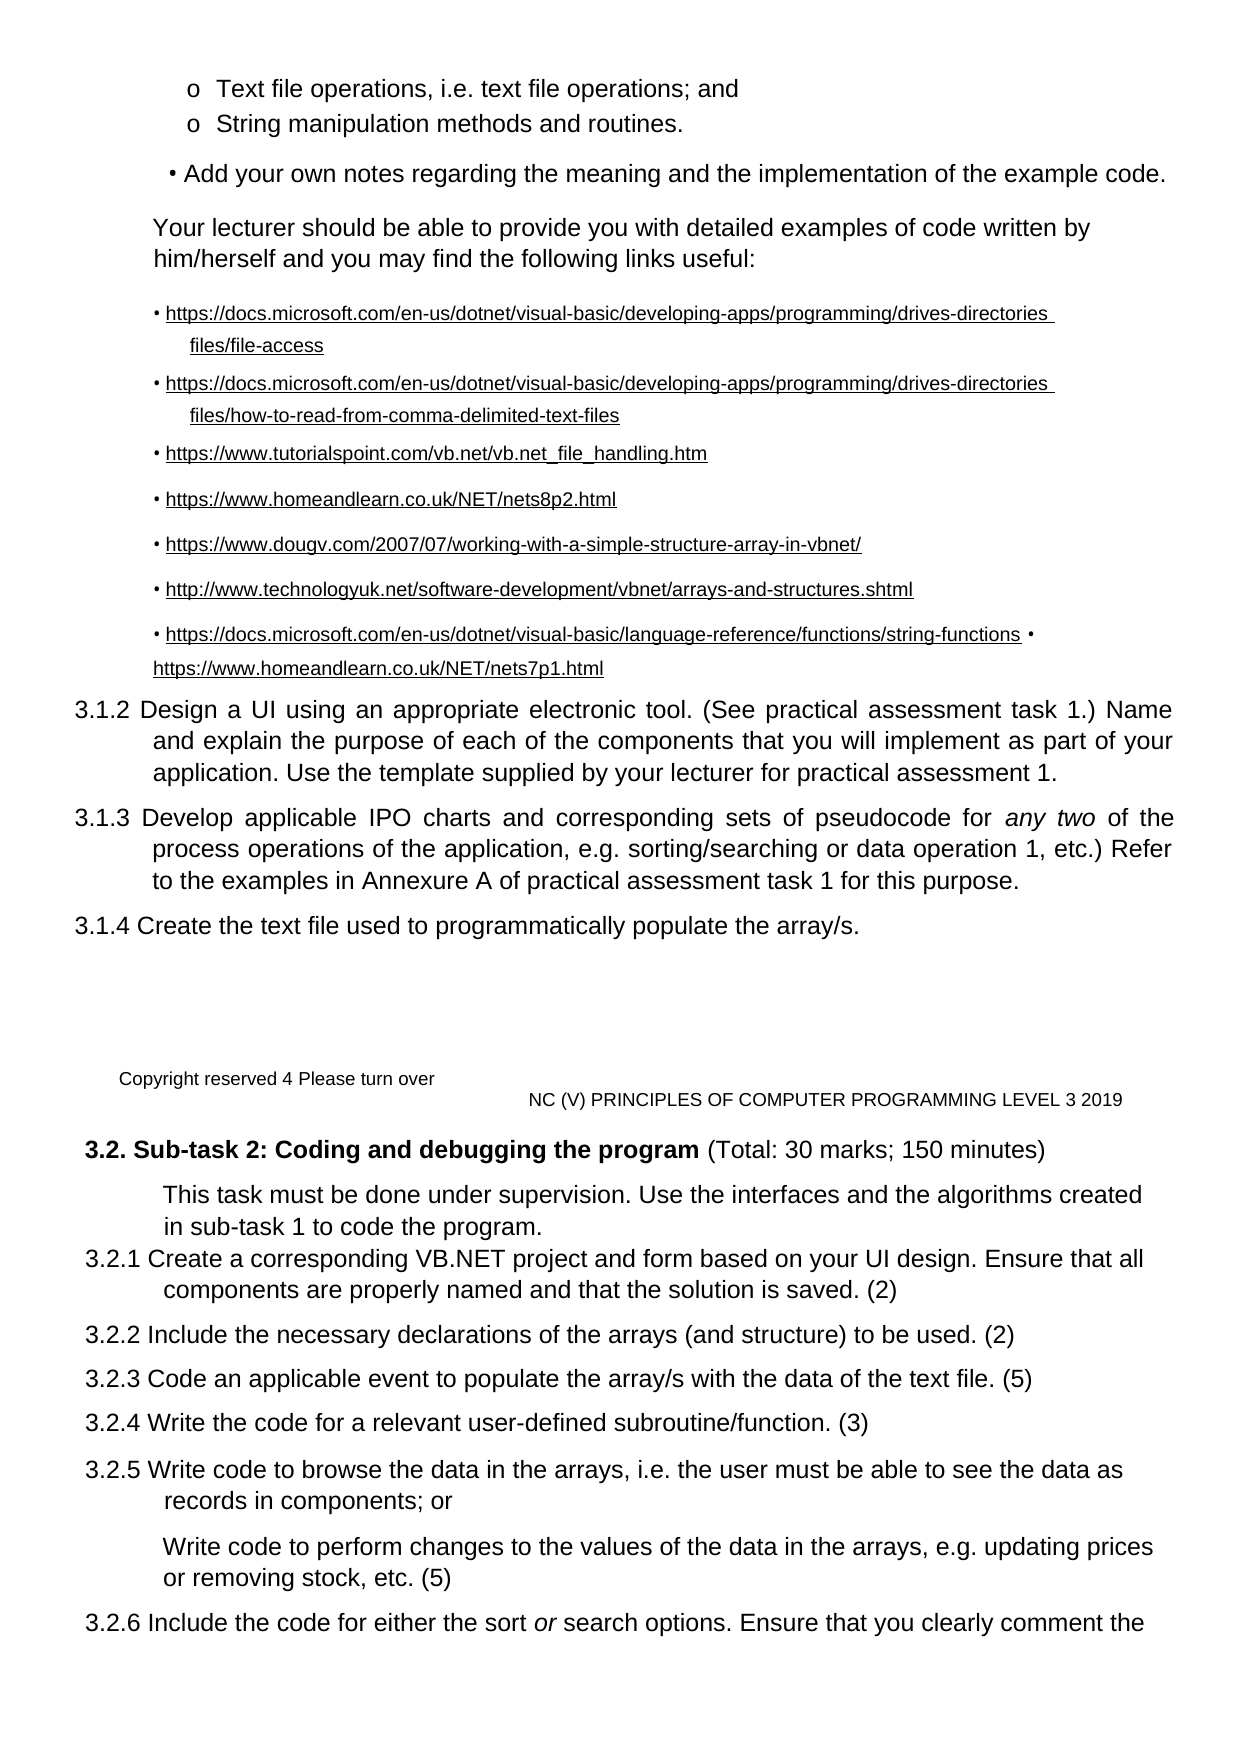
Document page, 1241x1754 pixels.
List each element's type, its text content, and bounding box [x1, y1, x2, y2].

text 3.1.3 Develop applicable IPO charts and corresponding sets of pseudocode for any two of the process operations of the application, e.g. sorting/searching or data operation 1, etc.) Refer to the examples in Annexure A of practical assessment task 1 for this purpose. [74, 803, 1174, 894]
text • http://www.technologyuk.net/software-development/vbnet/arrays-and-structures.shtml [153, 567, 1174, 608]
text • https://www.homeandlearn.co.uk/NET/nets8p2.html [153, 477, 1174, 517]
text • https://docs.microsoft.com/en-us/dotnet/visual-basic/language-reference/functions/string-functions • https://www.homeandlearn.co.uk/NET/nets7p1.html [153, 613, 1091, 679]
text • https://docs.microsoft.com/en-us/dotnet/visual-basic/developing-apps/programming/drives-directories files/how-to-read-from-comma-delimited-text-files [153, 361, 1126, 427]
text • Add your own notes regarding the meaning and the implementation of the example code. [45, 145, 1168, 196]
text • https://docs.microsoft.com/en-us/dotnet/visual-basic/developing-apps/programming/drives-directories files/file-access [153, 291, 1126, 356]
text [85, 1608, 1166, 1637]
text 3.1.2 Design a UI using an appropriate electronic tool. (See practical assessment task 1.) Name and explain the purpose of each of the components that you will implement as part of your application. Use the template supplied by your lecturer for practical assessment 1. [74, 695, 1174, 786]
text o String manipulation methods and routines. [186, 108, 1174, 139]
text 3.2. Sub-task 2: Coding and debugging the program (Total: 30 marks; 150 minutes) [84, 1135, 1174, 1164]
text • https://www.dougv.com/2007/07/working-with-a-simple-structure-array-in-vbnet/ [153, 522, 1174, 563]
text Write code to perform changes to the values of the data in the arrays, e.g. updating prices or removing stock, etc. (5) [162, 1532, 1166, 1592]
text • https://www.tutorialspoint.com/vb.net/vb.net_file_handling.htm [153, 431, 1174, 472]
text o Text file operations, i.e. text file operations; and [186, 74, 1174, 105]
text Your lecturer should be able to provide you with detailed examples of code written by him/herself and you may find the following links useful: [152, 212, 1173, 272]
text This task must be done under supervision. Use the interfaces and the algorithms created in sub-task 1 to code the program. [162, 1180, 1166, 1240]
text 3.2.2 Include the necessary declarations of the arrays (and structure) to be used. (2) 3.2.3 Code an applicable event to populate the array/s with the data of the text file. (5) 3.2.4 Write the code for a relevant user-defined subroutine/function. (3) [85, 1320, 1050, 1436]
text 3.2.5 Write code to browse the data in the arrays, i.e. the user must be able to see the data as records in components; or [85, 1455, 1165, 1515]
text 3.2.1 Create a corresponding VB.NET project and form based on your UI design. Ensure that all components are properly named and that the solution is saved. (2) [85, 1244, 1166, 1304]
text NC (V) PRINCIPLES OF COMPUTER PROGRAMMING LEVEL 3 2019 [45, 1089, 1123, 1111]
text 3.1.4 Create the text file used to programmatically populate the array/s. [74, 911, 1174, 940]
text Copyright reserved 4 Please turn over [119, 1067, 1174, 1089]
